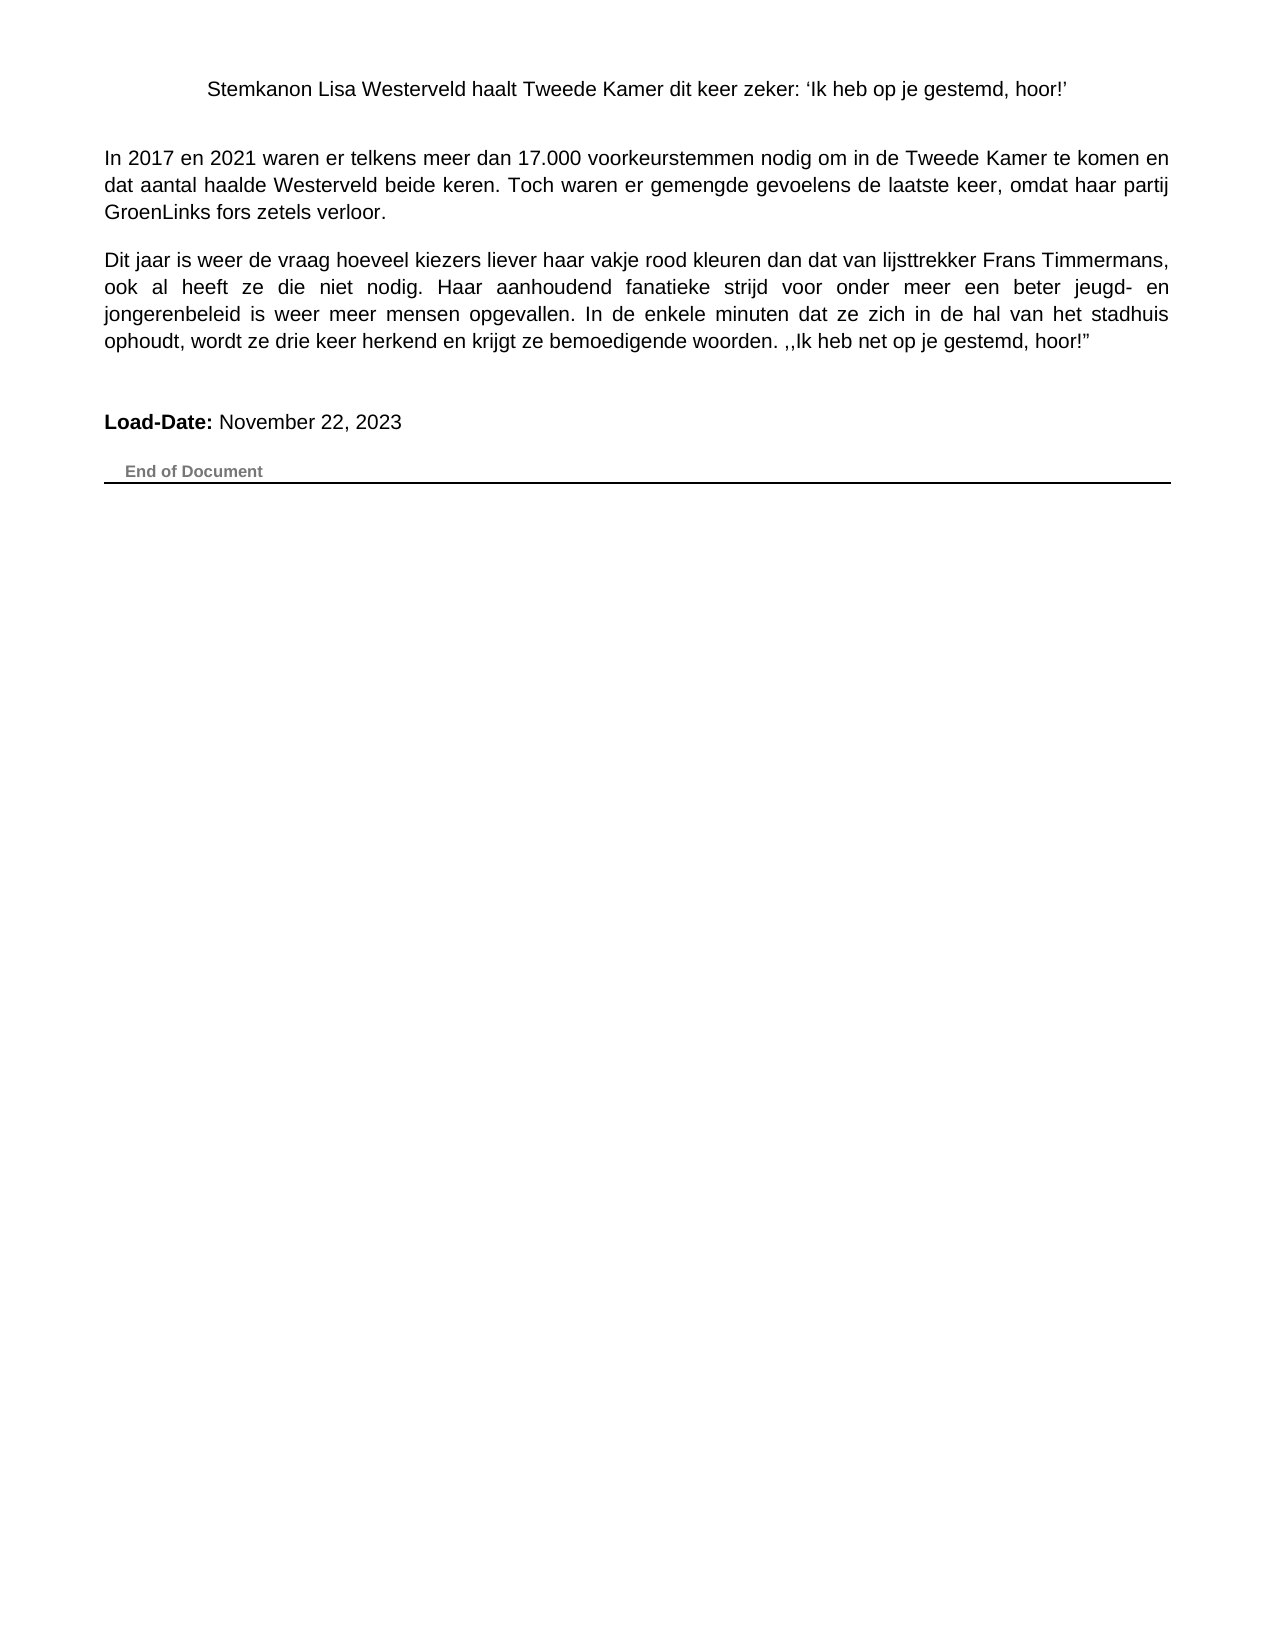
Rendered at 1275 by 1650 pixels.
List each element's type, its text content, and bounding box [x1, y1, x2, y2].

text Load-Date: November 22, 2023 [104, 378, 1171, 433]
text In 2017 en 2021 waren er telkens meer dan 17.000 voorkeurstemmen nodig om in de Tweede Kamer te komen en dat aantal haalde Westerveld beide keren. Toch waren er gemengde gevoelens de laatste keer, omdat haar partij GroenLinks fors zetels verloor. [104, 142, 1171, 223]
text End of Document [125, 462, 1171, 481]
text Dit jaar is weer de vraag hoeveel kiezers liever haar vakje rood kleuren dan dat van lijsttrekker Frans Timmermans, ook al heeft ze die niet nodig. Haar aanhoudend fanatieke strijd voor onder meer een beter jeugd- en jongerenbeleid is weer meer mensen opgevallen. In de enkele minuten dat ze zich in de hal van het stadhuis ophoudt, wordt ze drie keer herkend en krijgt ze bemoedigende woorden. ,,Ik heb net op je gestemd, hoor!” [104, 244, 1171, 353]
